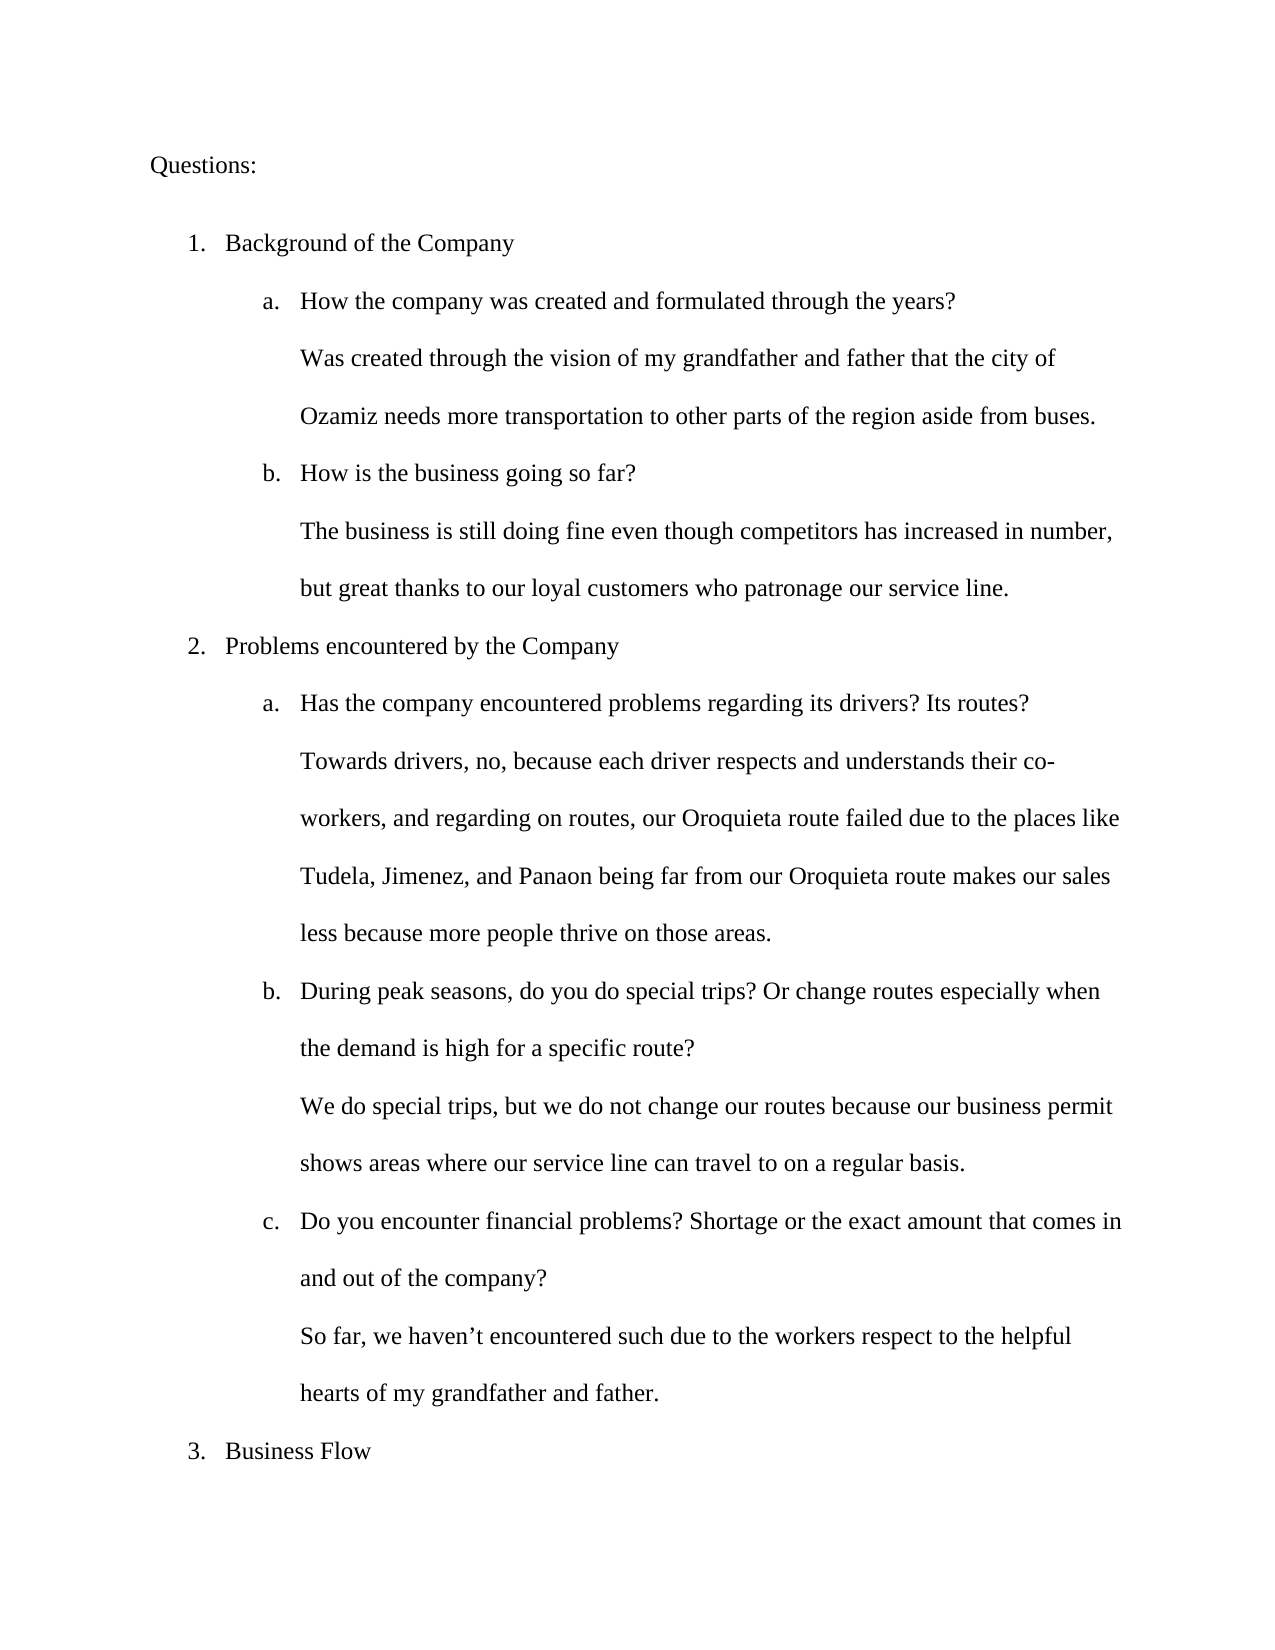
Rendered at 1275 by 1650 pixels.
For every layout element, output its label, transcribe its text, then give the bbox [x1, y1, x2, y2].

list Has the company encountered problems regarding its drivers? Its routes? [262, 688, 1125, 717]
list Problems encountered by the Company [187, 631, 1125, 659]
list Towards drivers, no, because each driver respects and understands their co-workers, and regarding on routes, our Oroquieta route failed due to the places like Tudela, Jimenez, and Panaon being far from our Oroquieta route makes our sales less because more people thrive on those areas. [300, 746, 1125, 947]
list How is the business going so far? [262, 458, 1125, 487]
list So far, we haven’t encountered such due to the workers respect to the helpful hearts of my grandfather and father. [300, 1321, 1125, 1407]
list Business Flow [187, 1436, 1125, 1464]
list We do special trips, but we do not change our routes because our business permit shows areas where our service line can travel to on a regular basis. [300, 1091, 1125, 1177]
list During peak seasons, do you do special trips? Or change routes especially when the demand is high for a specific route? [262, 976, 1125, 1062]
list Was created through the vision of my grandfather and father that the city of Ozamiz needs more transportation to other parts of the region aside from buses. [300, 343, 1125, 429]
list Background of the Company [187, 228, 1125, 257]
list The business is still doing fine even though competitors has increased in number, but great thanks to our loyal customers who patronage our service line. [300, 516, 1125, 602]
list How the company was created and formulated through the years? [262, 286, 1125, 314]
text Questions: [150, 150, 1125, 179]
list Do you encounter financial problems? Shortage or the exact amount that comes in and out of the company? [262, 1206, 1125, 1292]
